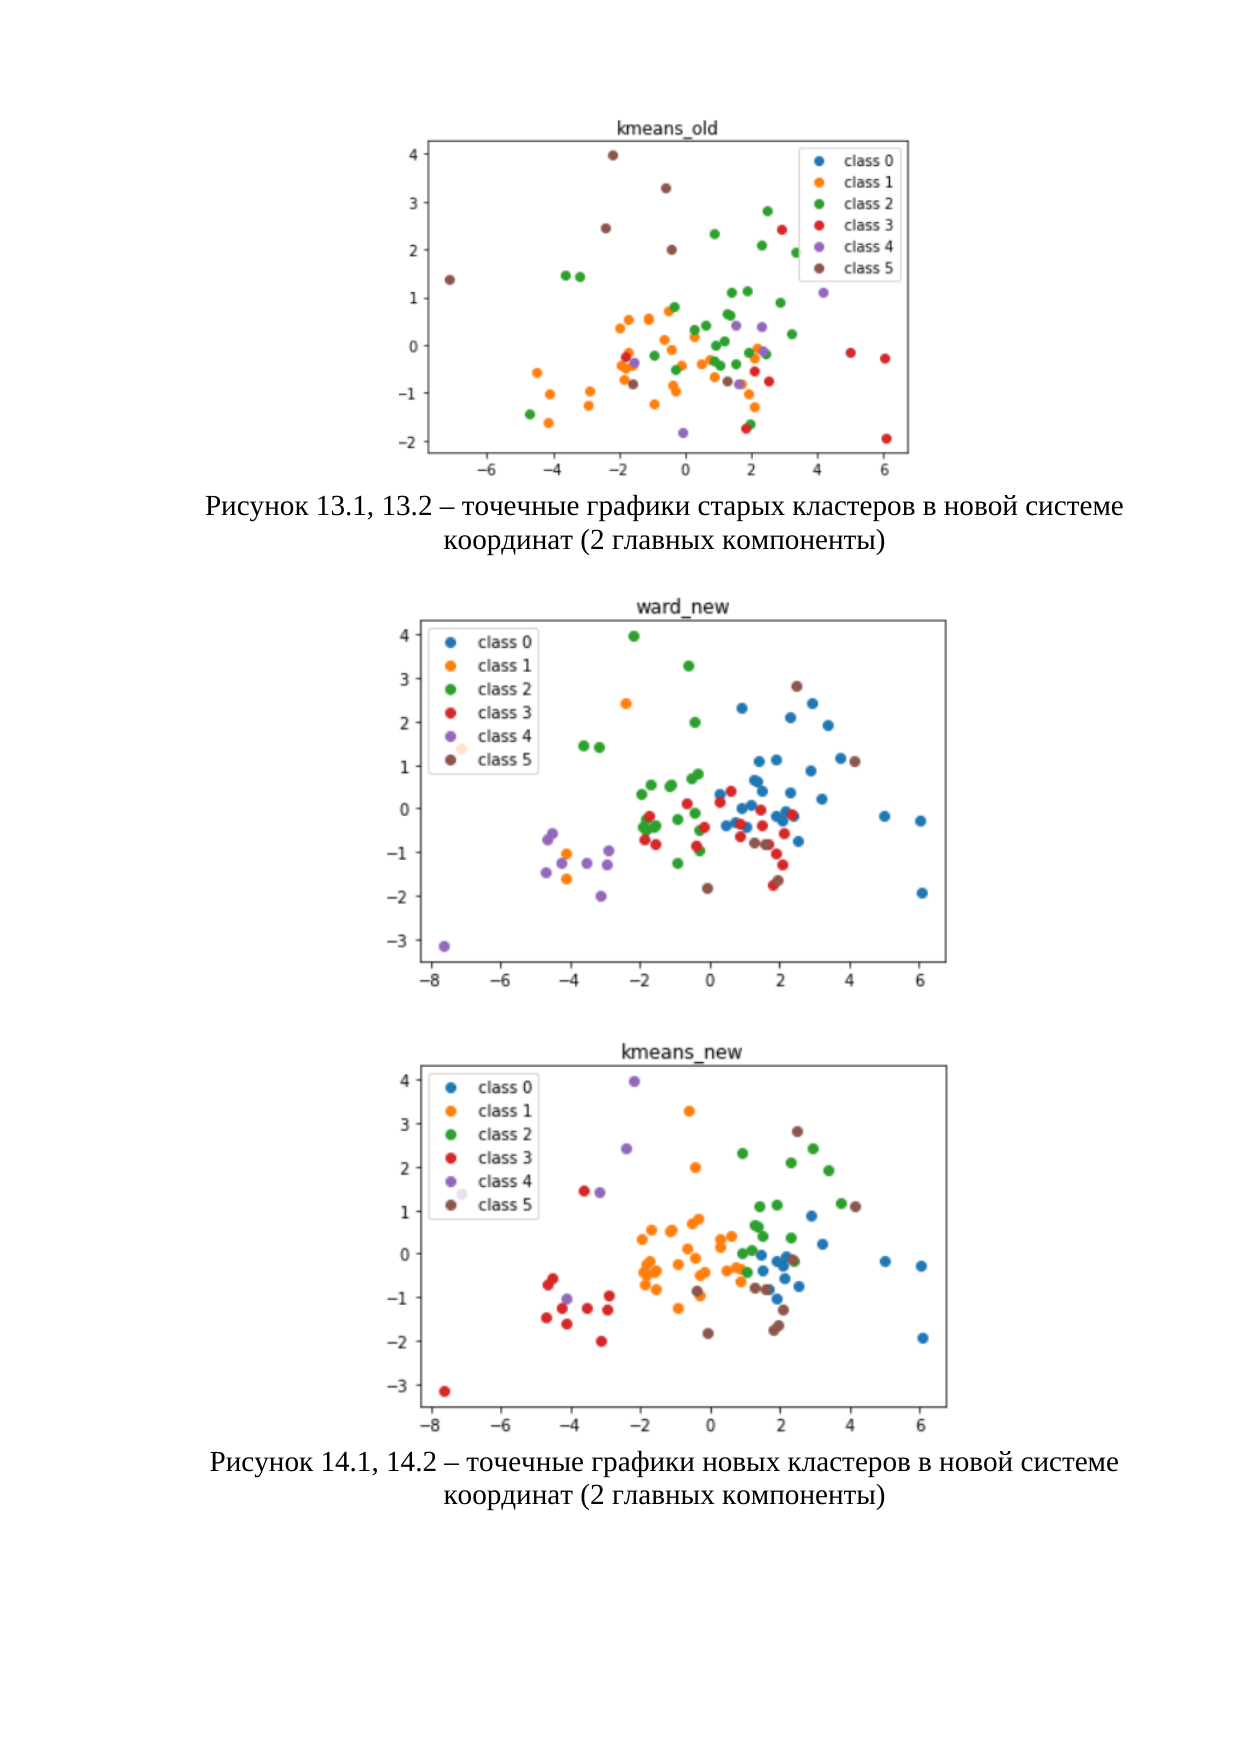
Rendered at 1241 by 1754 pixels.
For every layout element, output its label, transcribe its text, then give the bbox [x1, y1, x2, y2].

text Рисунок 14.1, 14.2 – точечные графики новых кластеров в новой системе координат (2 главных компоненты) [177, 1444, 1152, 1511]
text Рисунок 13.1, 13.2 – точечные графики старых кластеров в новой системе координат (2 главных компоненты) [177, 488, 1152, 555]
picture [376, 588, 952, 999]
picture [398, 118, 930, 489]
picture [375, 1032, 954, 1444]
